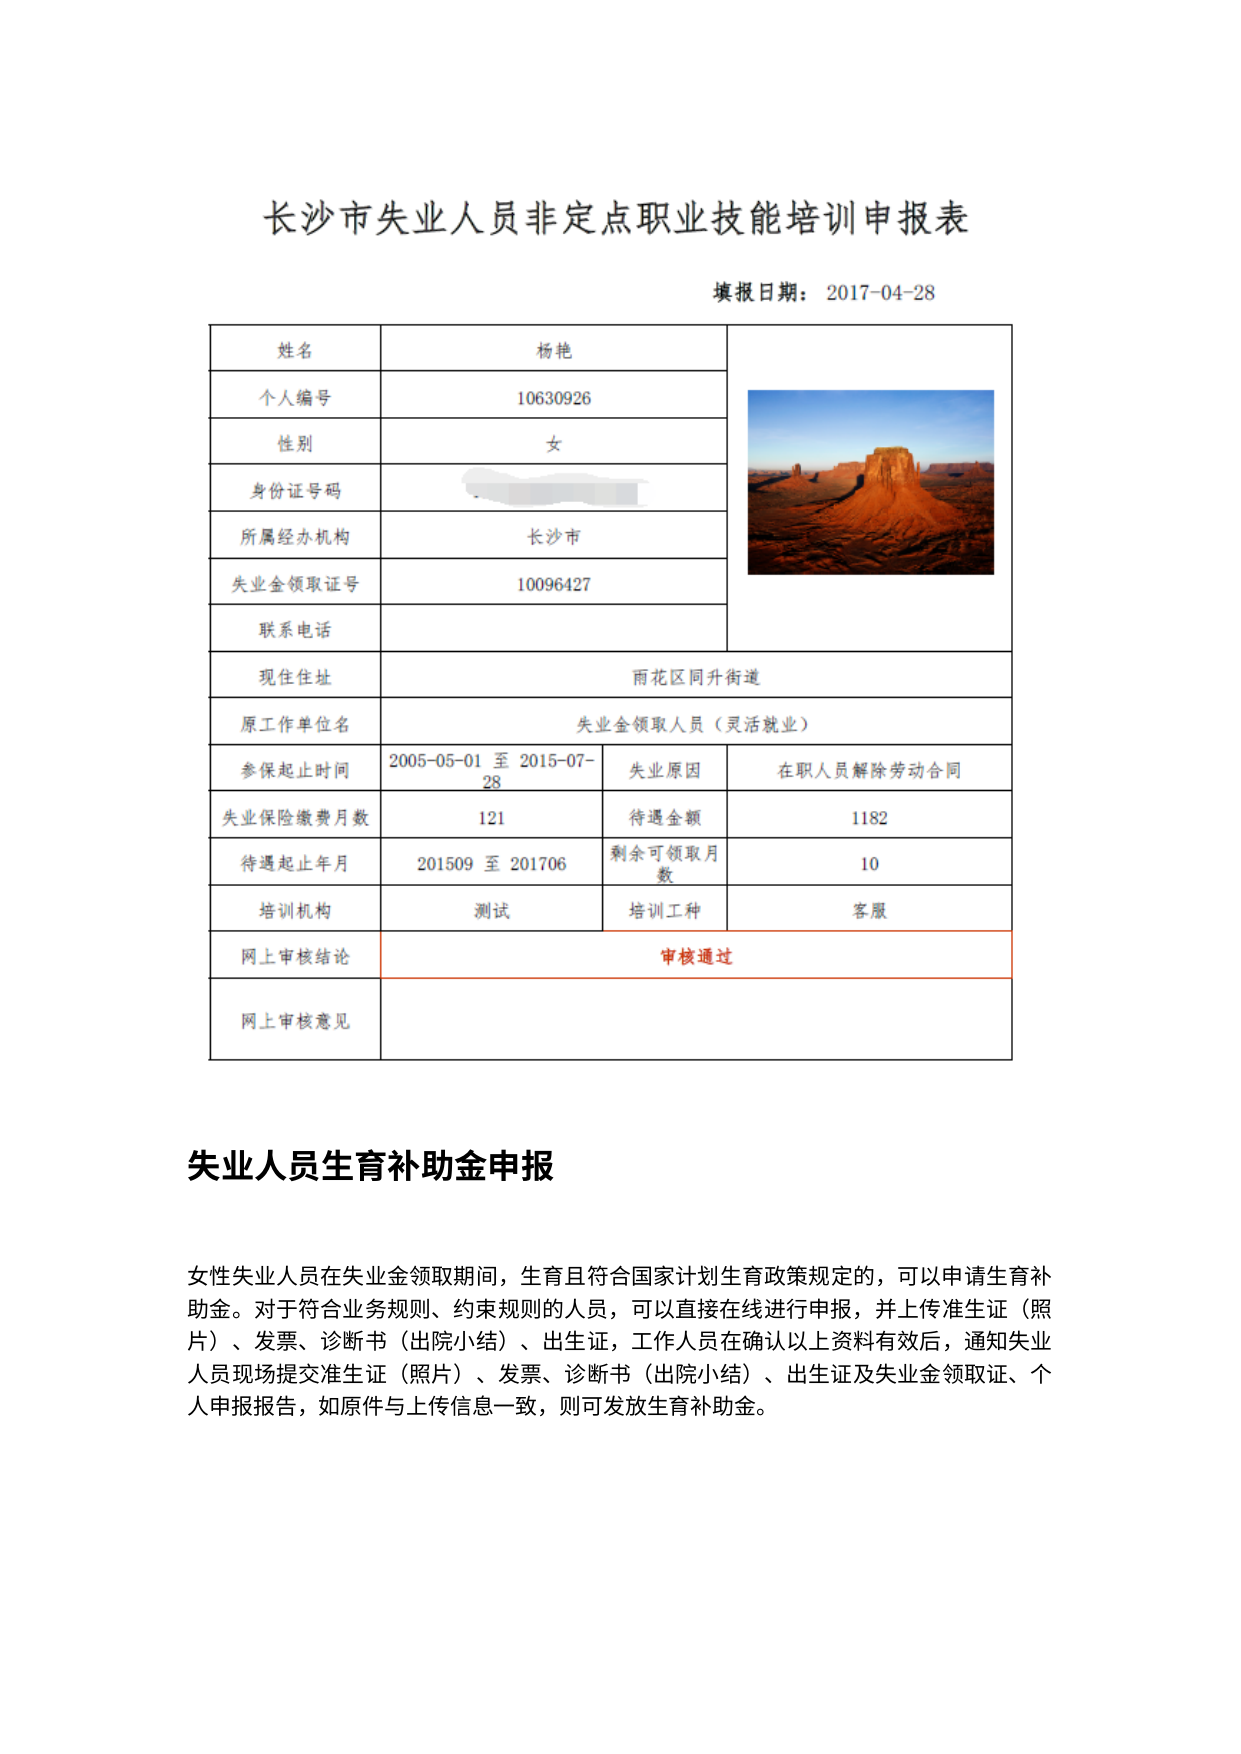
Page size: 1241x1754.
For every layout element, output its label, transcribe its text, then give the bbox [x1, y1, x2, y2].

picture [187, 162, 1053, 1088]
subtitle 失业人员生育补助金申报 [187, 1132, 1053, 1197]
text 女性失业人员在失业金领取期间，生育且符合国家计划生育政策规定的，可以申请生育补助金。对于符合业务规则、约束规则的人员，可以直接在线进行申报，并上传准生证（照片）、发票、诊断书（出院小结）、出生证，工作人员在确认以上资料有效后，通知失业人员现场提交准生证（照片）、发票、诊断书（出院小结）、出生证及失业金领取证、个人申报报告，如原件与上传信息一致，则可发放生育补助金。 [187, 1259, 1053, 1421]
